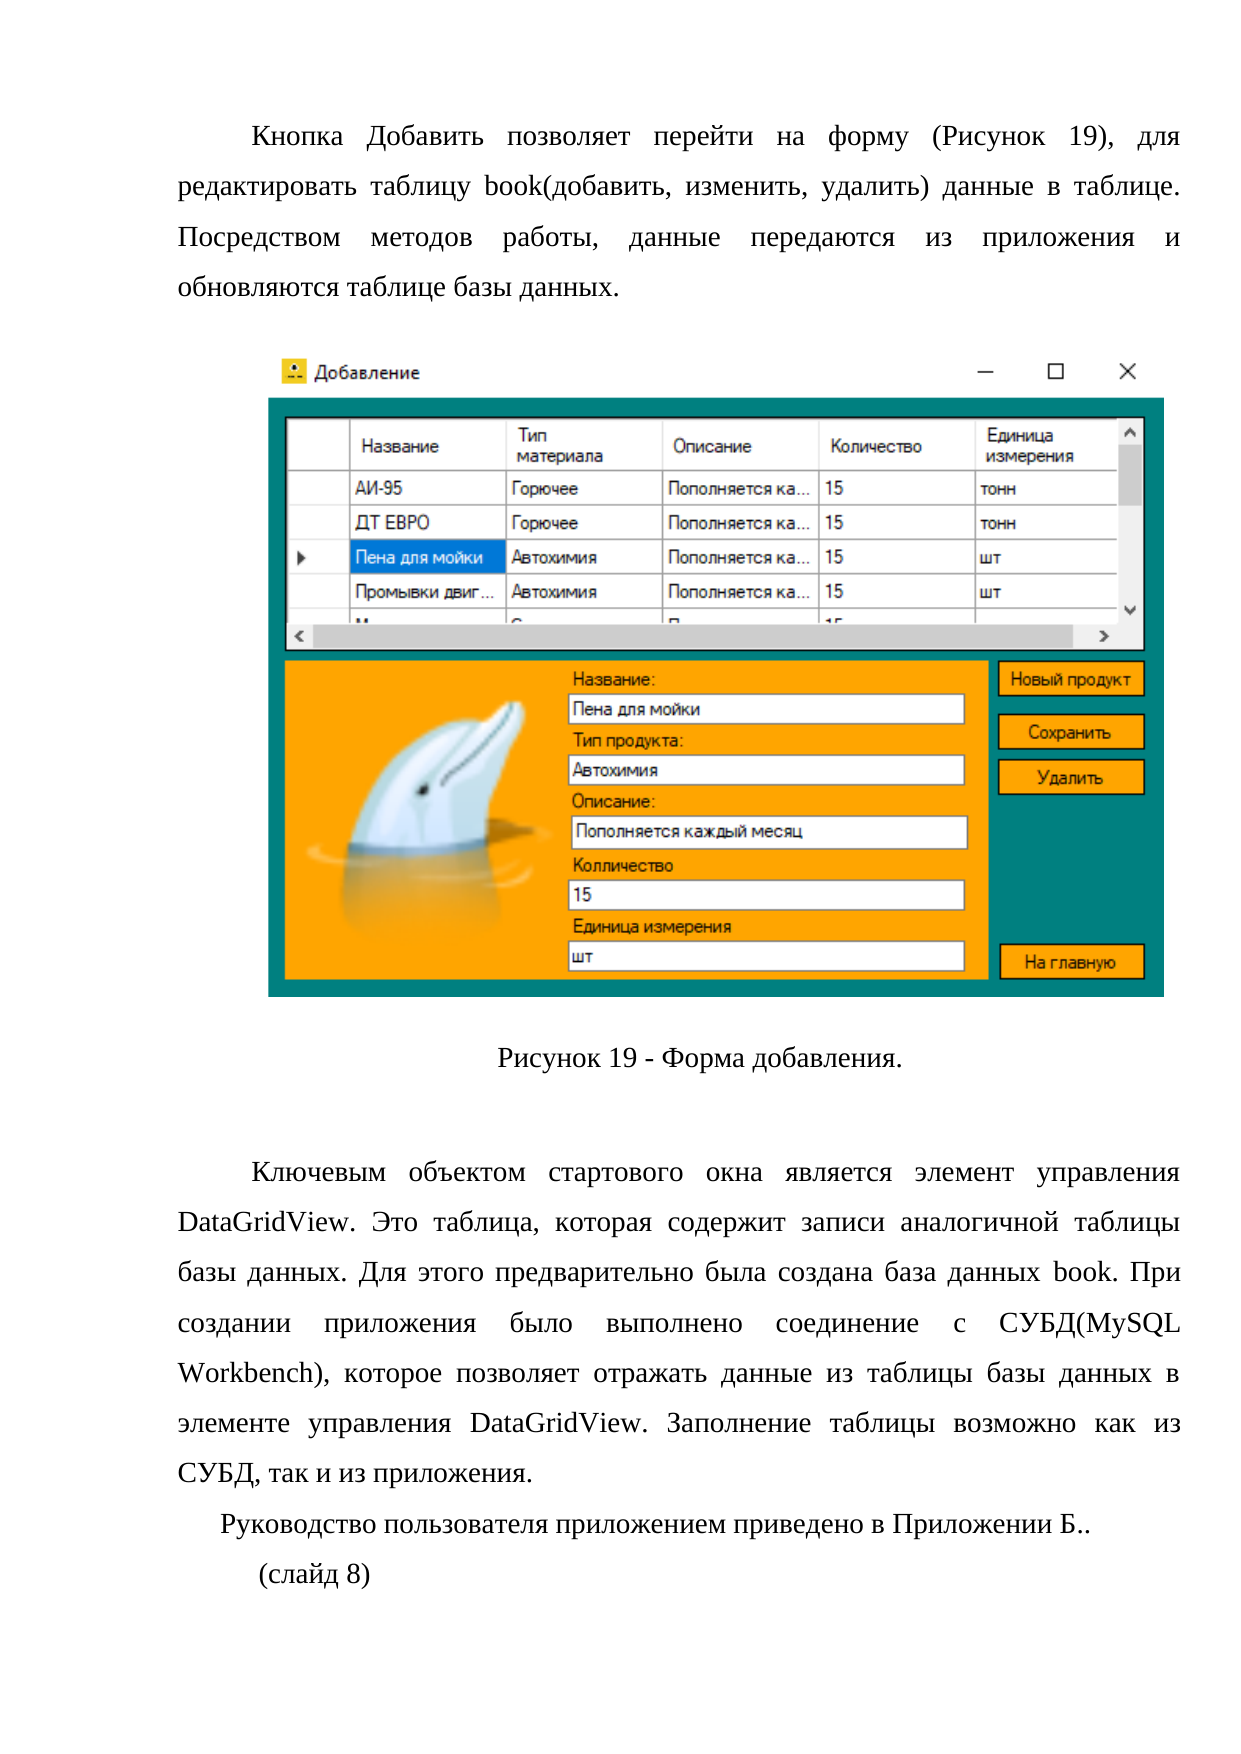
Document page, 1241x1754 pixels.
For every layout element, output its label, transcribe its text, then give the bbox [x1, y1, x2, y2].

text Рисунок 19 - Форма добавления. [177, 1041, 1181, 1074]
picture [268, 348, 1164, 997]
text Кнопка Добавить позволяет перейти на форму (Рисунок 19), для редактировать таблицу book(добавить, изменить, удалить) данные в таблице. Посредством методов работы, данные передаются из приложения и обновляются таблице базы данных. [177, 118, 1181, 303]
text Руководство пользователя приложением приведено в Приложении Б.. [177, 1506, 1181, 1539]
text (слайд 8) [177, 1556, 1181, 1590]
text Ключевым объектом стартового окна является элемент управления DataGridView. Это таблица, которая содержит записи аналогичной таблицы базы данных. Для этого предварительно была создана база данных book. При создании приложения было выполнено соединение c СУБД(MySQL Workbench), которое позволяет отражать данные из таблицы базы данных в элементе управления DataGridView. Заполнение таблицы возможно как из СУБД, так и из приложения. [177, 1154, 1181, 1489]
